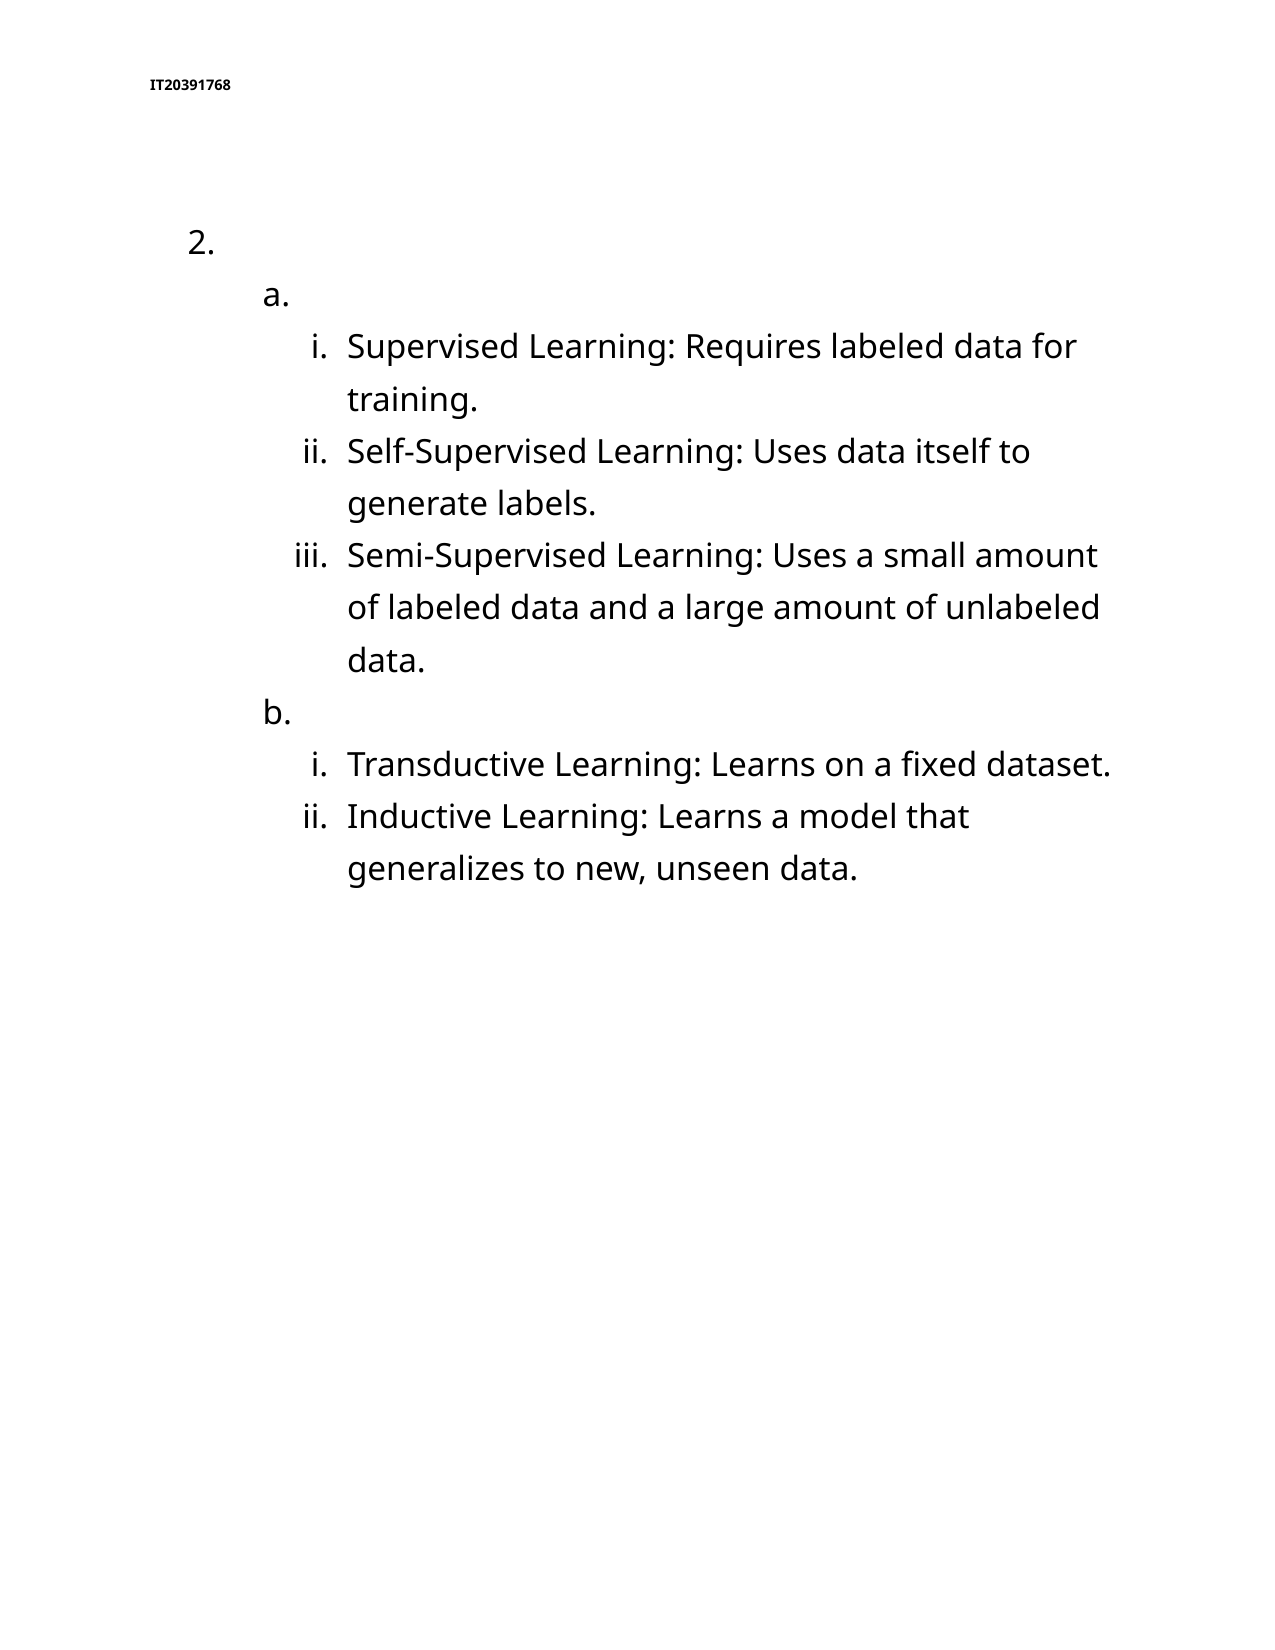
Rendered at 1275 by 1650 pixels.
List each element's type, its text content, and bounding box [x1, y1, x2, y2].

list Supervised Learning: Requires labeled data for training. [328, 323, 1125, 421]
list Transductive Learning: Learns on a fixed dataset. [328, 741, 1125, 786]
list Self-Supervised Learning: Uses data itself to generate labels. [328, 428, 1125, 525]
list Inductive Learning: Learns a model that generalizes to new, unseen data. [328, 793, 1125, 891]
list Semi-Supervised Learning: Uses a small amount of labeled data and a large amount of unlabeled data. [328, 532, 1125, 682]
